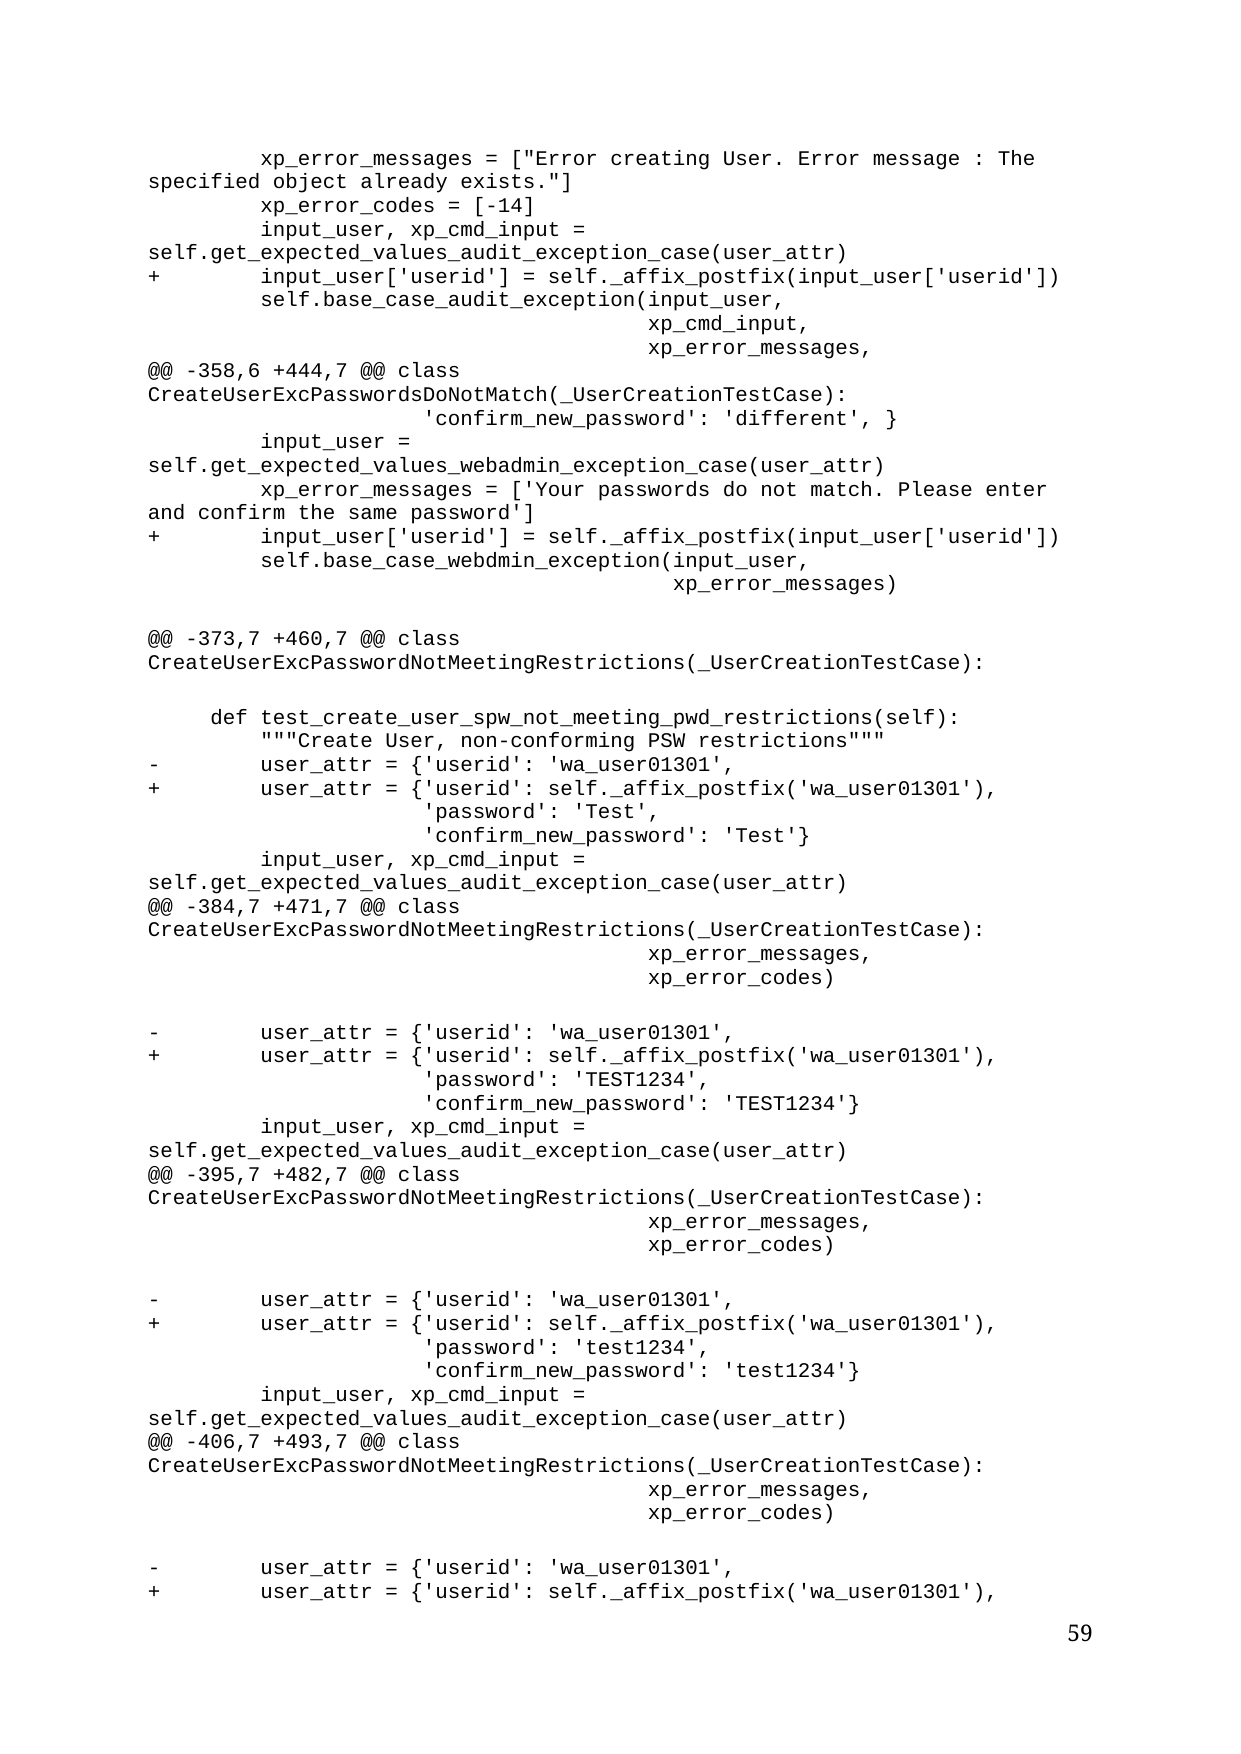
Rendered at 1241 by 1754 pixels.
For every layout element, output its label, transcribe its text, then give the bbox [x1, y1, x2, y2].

text input_user, xp_cmd_input = self.get_expected_values_audit_exception_case(user_attr) [148, 1384, 1093, 1431]
text 'confirm_new_password': 'different', } [148, 408, 1093, 431]
text xp_error_codes) [148, 1234, 1093, 1258]
text xp_error_messages, [148, 943, 1093, 967]
text 'confirm_new_password': 'test1234'} [148, 1360, 1093, 1384]
text - user_attr = {'userid': 'wa_user01301', [148, 1557, 1093, 1581]
text xp_error_codes) [148, 967, 1093, 990]
text 'password': 'TEST1234', [148, 1069, 1093, 1093]
text self.base_case_webdmin_exception(input_user, [148, 549, 1093, 573]
text + input_user['userid'] = self._affix_postfix(input_user['userid']) [148, 526, 1093, 549]
text xp_error_messages = ["Error creating User. Error message : The specified object already exists."] [148, 148, 1093, 195]
text xp_error_messages, [148, 1211, 1093, 1234]
text input_user, xp_cmd_input = self.get_expected_values_audit_exception_case(user_attr) [148, 1116, 1093, 1163]
text @@ -395,7 +482,7 @@ class CreateUserExcPasswordNotMeetingRestrictions(_UserCreationTestCase): [148, 1163, 1093, 1211]
text def test_create_user_spw_not_meeting_pwd_restrictions(self): [148, 707, 1093, 730]
text xp_error_messages, [148, 337, 1093, 360]
text 'password': 'Test', [148, 801, 1093, 825]
text xp_error_codes) [148, 1502, 1093, 1526]
text """Create User, non-conforming PSW restrictions""" [148, 730, 1093, 754]
text xp_error_messages) [148, 573, 1093, 597]
text @@ -373,7 +460,7 @@ class CreateUserExcPasswordNotMeetingRestrictions(_UserCreationTestCase): [148, 628, 1093, 675]
text xp_error_codes = [-14] [148, 195, 1093, 218]
text + user_attr = {'userid': self._affix_postfix('wa_user01301'), [148, 778, 1093, 801]
text @@ -406,7 +493,7 @@ class CreateUserExcPasswordNotMeetingRestrictions(_UserCreationTestCase): [148, 1431, 1093, 1478]
text - user_attr = {'userid': 'wa_user01301', [148, 1289, 1093, 1313]
text + user_attr = {'userid': self._affix_postfix('wa_user01301'), [148, 1045, 1093, 1069]
text input_user, xp_cmd_input = self.get_expected_values_audit_exception_case(user_attr) [148, 218, 1093, 266]
text self.base_case_audit_exception(input_user, [148, 289, 1093, 313]
text 'confirm_new_password': 'Test'} [148, 825, 1093, 848]
text xp_cmd_input, [148, 313, 1093, 337]
text 'password': 'test1234', [148, 1337, 1093, 1360]
text input_user, xp_cmd_input = self.get_expected_values_audit_exception_case(user_attr) [148, 848, 1093, 896]
text @@ -358,6 +444,7 @@ class CreateUserExcPasswordsDoNotMatch(_UserCreationTestCase): [148, 360, 1093, 408]
text + input_user['userid'] = self._affix_postfix(input_user['userid']) [148, 266, 1093, 289]
text @@ -384,7 +471,7 @@ class CreateUserExcPasswordNotMeetingRestrictions(_UserCreationTestCase): [148, 896, 1093, 943]
text xp_error_messages, [148, 1478, 1093, 1502]
text + user_attr = {'userid': self._affix_postfix('wa_user01301'), [148, 1313, 1093, 1337]
text xp_error_messages = ['Your passwords do not match. Please enter and confirm the same password'] [148, 479, 1093, 526]
text + user_attr = {'userid': self._affix_postfix('wa_user01301'), [148, 1581, 1093, 1604]
text 'confirm_new_password': 'TEST1234'} [148, 1093, 1093, 1116]
text input_user = self.get_expected_values_webadmin_exception_case(user_attr) [148, 431, 1093, 479]
text - user_attr = {'userid': 'wa_user01301', [148, 1022, 1093, 1045]
text - user_attr = {'userid': 'wa_user01301', [148, 754, 1093, 778]
